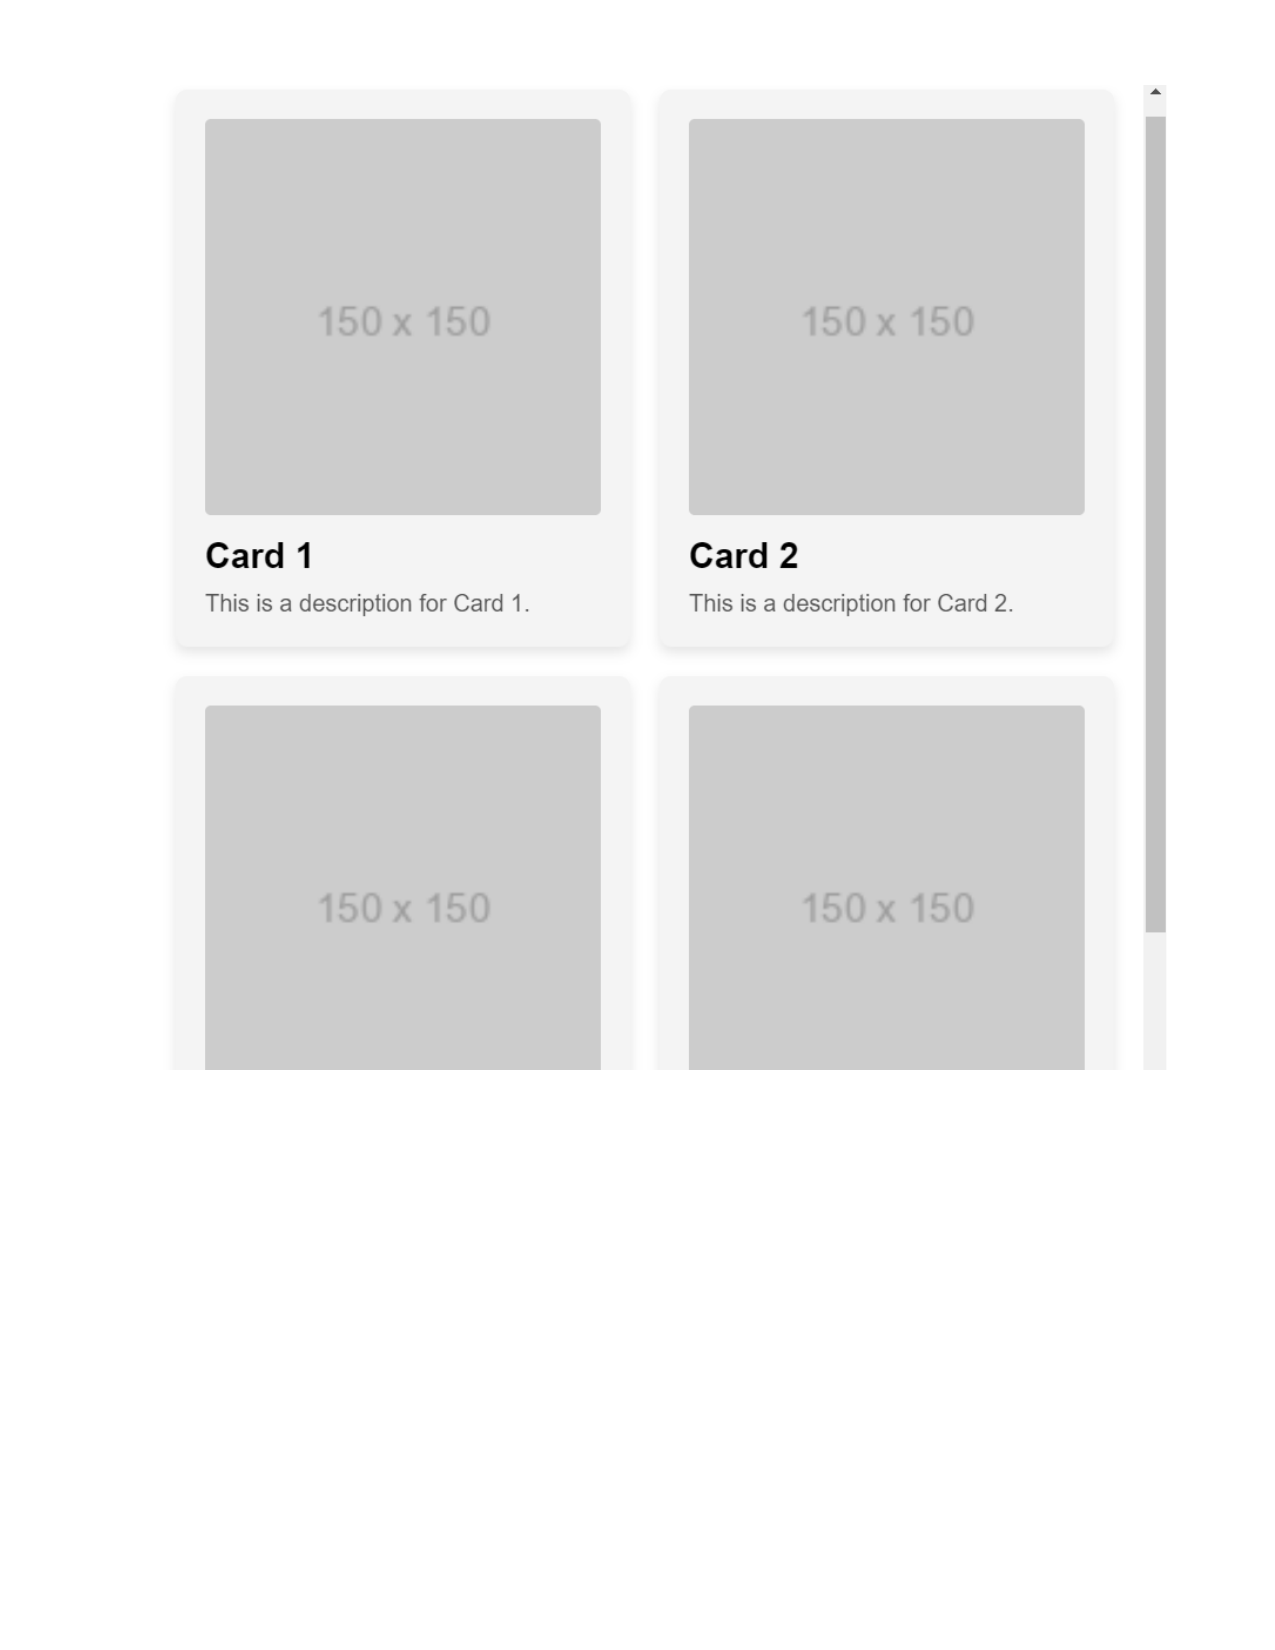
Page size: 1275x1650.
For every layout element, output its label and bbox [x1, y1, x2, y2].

picture [150, 85, 1167, 1070]
